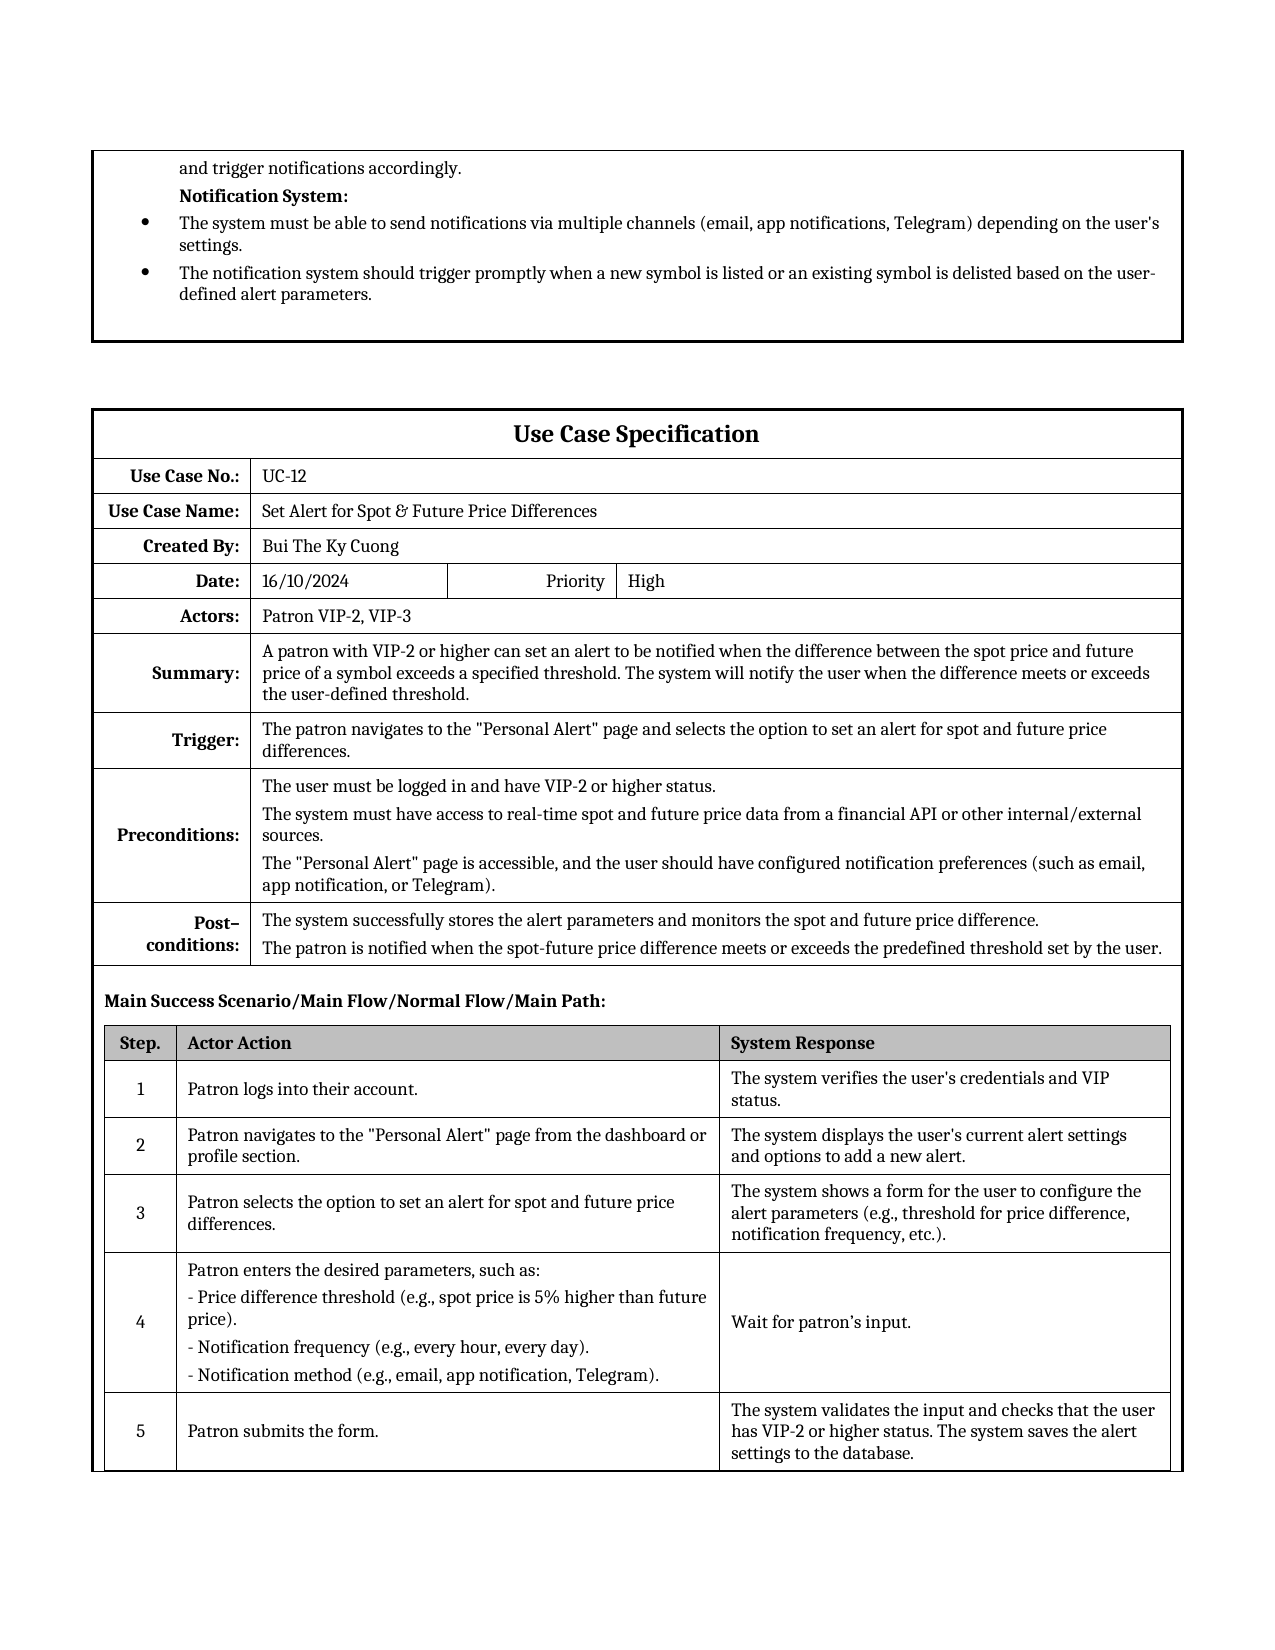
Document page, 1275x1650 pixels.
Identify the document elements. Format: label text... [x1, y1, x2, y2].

table_cell Trigger: [94, 713, 250, 768]
table_cell The system successfully stores the alert parameters and monitors the spot and future price difference. The patron is notified when the spot-future price difference meets or exceeds the predefined threshold set by the user. [251, 903, 1181, 965]
table_cell UC-12 [251, 459, 1181, 493]
table_cell High [617, 564, 1181, 598]
table_cell Set Alert for Spot & Future Price Differences [251, 494, 1181, 528]
table_cell Date: [94, 564, 250, 598]
table_cell The user must be logged in and have VIP-2 or higher status. The system must have access to real-time spot and future price data from a financial API or other internal/external sources. The "Personal Alert" page is accessible, and the user should have configured notification preferences (such as email, app notification, or Telegram). [251, 769, 1181, 902]
table_cell Actors: [94, 599, 250, 633]
table_cell Post–conditions: [94, 903, 250, 965]
table_header Use Case Specification [94, 411, 1181, 458]
table_cell Use Case Name: [94, 494, 250, 528]
table_cell Created By: [94, 529, 250, 563]
table_cell Priority [448, 564, 616, 598]
table_cell A patron with VIP-2 or higher can set an alert to be notified when the difference between the spot price and future price of a symbol exceeds a specified threshold. The system will notify the user when the difference meets or exceeds the user-defined threshold. [251, 634, 1181, 712]
table_cell Use Case No.: [94, 459, 250, 493]
table_cell Main Success Scenario/Main Flow/Normal Flow/Main Path: [94, 966, 1181, 1471]
table_cell Preconditions: [94, 769, 250, 902]
table_cell Summary: [94, 634, 250, 712]
table_cell Patron VIP-2, VIP-3 [251, 599, 1181, 633]
table_cell The patron navigates to the "Personal Alert" page and selects the option to set an alert for spot and future price differences. [251, 713, 1181, 768]
table_cell Bui The Ky Cuong [251, 529, 1181, 563]
table_cell 16/10/2024 [251, 564, 447, 598]
